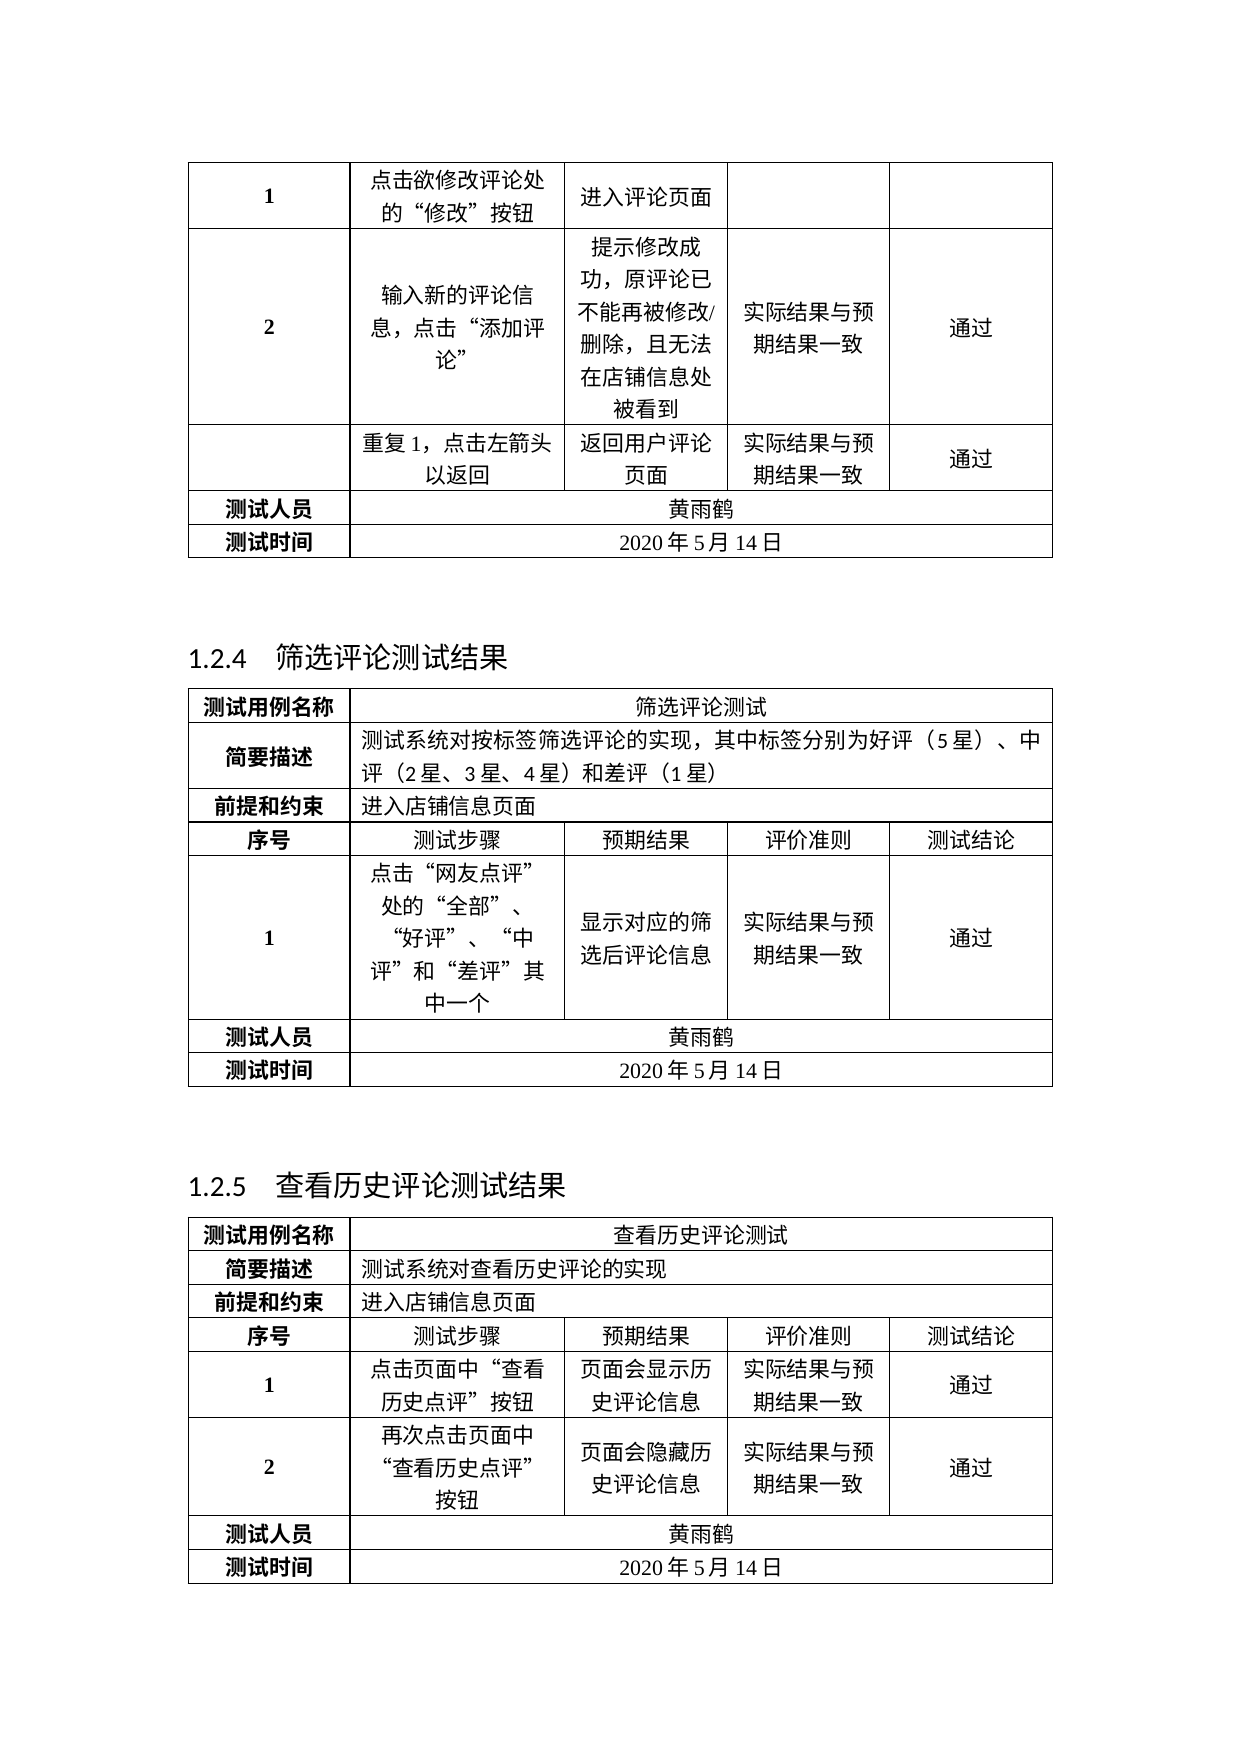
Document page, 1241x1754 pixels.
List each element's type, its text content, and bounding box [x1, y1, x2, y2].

table_cell 测试结论 [890, 823, 1052, 855]
table_cell 进入评论页面 [565, 163, 727, 228]
table_cell [728, 163, 889, 228]
table_cell 预期结果 [565, 1318, 727, 1351]
table_cell 1 [189, 163, 349, 228]
table_cell 点击“网友点评”处的“全部”、“好评”、“中评”和“差评”其中一个 [351, 856, 564, 1018]
table_cell 2020年5月14日 [351, 1550, 1052, 1582]
table_cell 测试人员 [189, 491, 349, 524]
table_header 测试用例名称 [189, 1218, 349, 1250]
table_cell 实际结果与预期结果一致 [728, 856, 889, 1018]
table_cell 测试时间 [189, 525, 349, 557]
table_cell 2020年5月14日 [351, 1053, 1052, 1086]
table_cell 评价准则 [728, 823, 889, 855]
table_header 查看历史评论测试 [351, 1218, 1052, 1250]
table_cell 测试时间 [189, 1053, 349, 1086]
table_cell 输入新的评论信息，点击“添加评论” [351, 229, 564, 424]
table_cell 简要描述 [189, 1251, 349, 1284]
table_cell 实际结果与预期结果一致 [728, 1352, 889, 1417]
table_cell 评价准则 [728, 1318, 889, 1351]
table_cell 测试系统对按标签筛选评论的实现，其中标签分别为好评（5星）、中评（2星、3星、4星）和差评（1星） [351, 723, 1052, 788]
table_cell 测试系统对查看历史评论的实现 [351, 1251, 1052, 1284]
table_cell 点击欲修改评论处的“修改”按钮 [351, 163, 564, 228]
table_cell 通过 [890, 425, 1052, 490]
table_cell 页面会显示历史评论信息 [565, 1352, 727, 1417]
table_cell 提示修改成功，原评论已不能再被修改/删除，且无法在店铺信息处被看到 [565, 229, 727, 424]
list 筛选评论测试结果 [187, 623, 1053, 688]
table_cell 通过 [890, 1418, 1052, 1515]
table_cell [890, 163, 1052, 228]
table_cell 测试步骤 [351, 1318, 564, 1351]
table_cell 通过 [890, 229, 1052, 424]
table_cell 显示对应的筛选后评论信息 [565, 856, 727, 1018]
table_cell 测试步骤 [351, 823, 564, 855]
table_cell 前提和约束 [189, 1285, 349, 1317]
table_cell 1 [189, 856, 349, 1018]
table_cell 进入店铺信息页面 [351, 789, 1052, 821]
table_cell 黄雨鹤 [351, 1516, 1052, 1549]
table_cell 通过 [890, 856, 1052, 1018]
table_cell 2020年5月14日 [351, 525, 1052, 557]
table_cell 返回用户评论页面 [565, 425, 727, 490]
table_cell 测试人员 [189, 1516, 349, 1549]
table_cell 前提和约束 [189, 789, 349, 821]
table_cell 实际结果与预期结果一致 [728, 229, 889, 424]
table_header 筛选评论测试 [351, 689, 1052, 722]
table_cell 测试人员 [189, 1020, 349, 1052]
table_cell 2 [189, 229, 349, 424]
table_cell 预期结果 [565, 823, 727, 855]
list 查看历史评论测试结果 [187, 1152, 1053, 1217]
table_cell 序号 [189, 823, 349, 855]
table_cell 测试结论 [890, 1318, 1052, 1351]
table_cell 进入店铺信息页面 [351, 1285, 1052, 1317]
table_cell 页面会隐藏历史评论信息 [565, 1418, 727, 1515]
table_cell 序号 [189, 1318, 349, 1351]
table_cell 点击页面中“查看历史点评”按钮 [351, 1352, 564, 1417]
table_cell 2 [189, 1418, 349, 1515]
table_header 测试用例名称 [189, 689, 349, 722]
table_cell 简要描述 [189, 723, 349, 788]
table_cell 重复1，点击左箭头以返回 [351, 425, 564, 490]
table_cell [189, 425, 349, 490]
table_cell 实际结果与预期结果一致 [728, 425, 889, 490]
table_cell 通过 [890, 1352, 1052, 1417]
table_cell 黄雨鹤 [351, 491, 1052, 524]
table_cell 黄雨鹤 [351, 1020, 1052, 1052]
table_cell 测试时间 [189, 1550, 349, 1582]
table_cell 再次点击页面中“查看历史点评”按钮 [351, 1418, 564, 1515]
table_cell 1 [189, 1352, 349, 1417]
table_cell 实际结果与预期结果一致 [728, 1418, 889, 1515]
